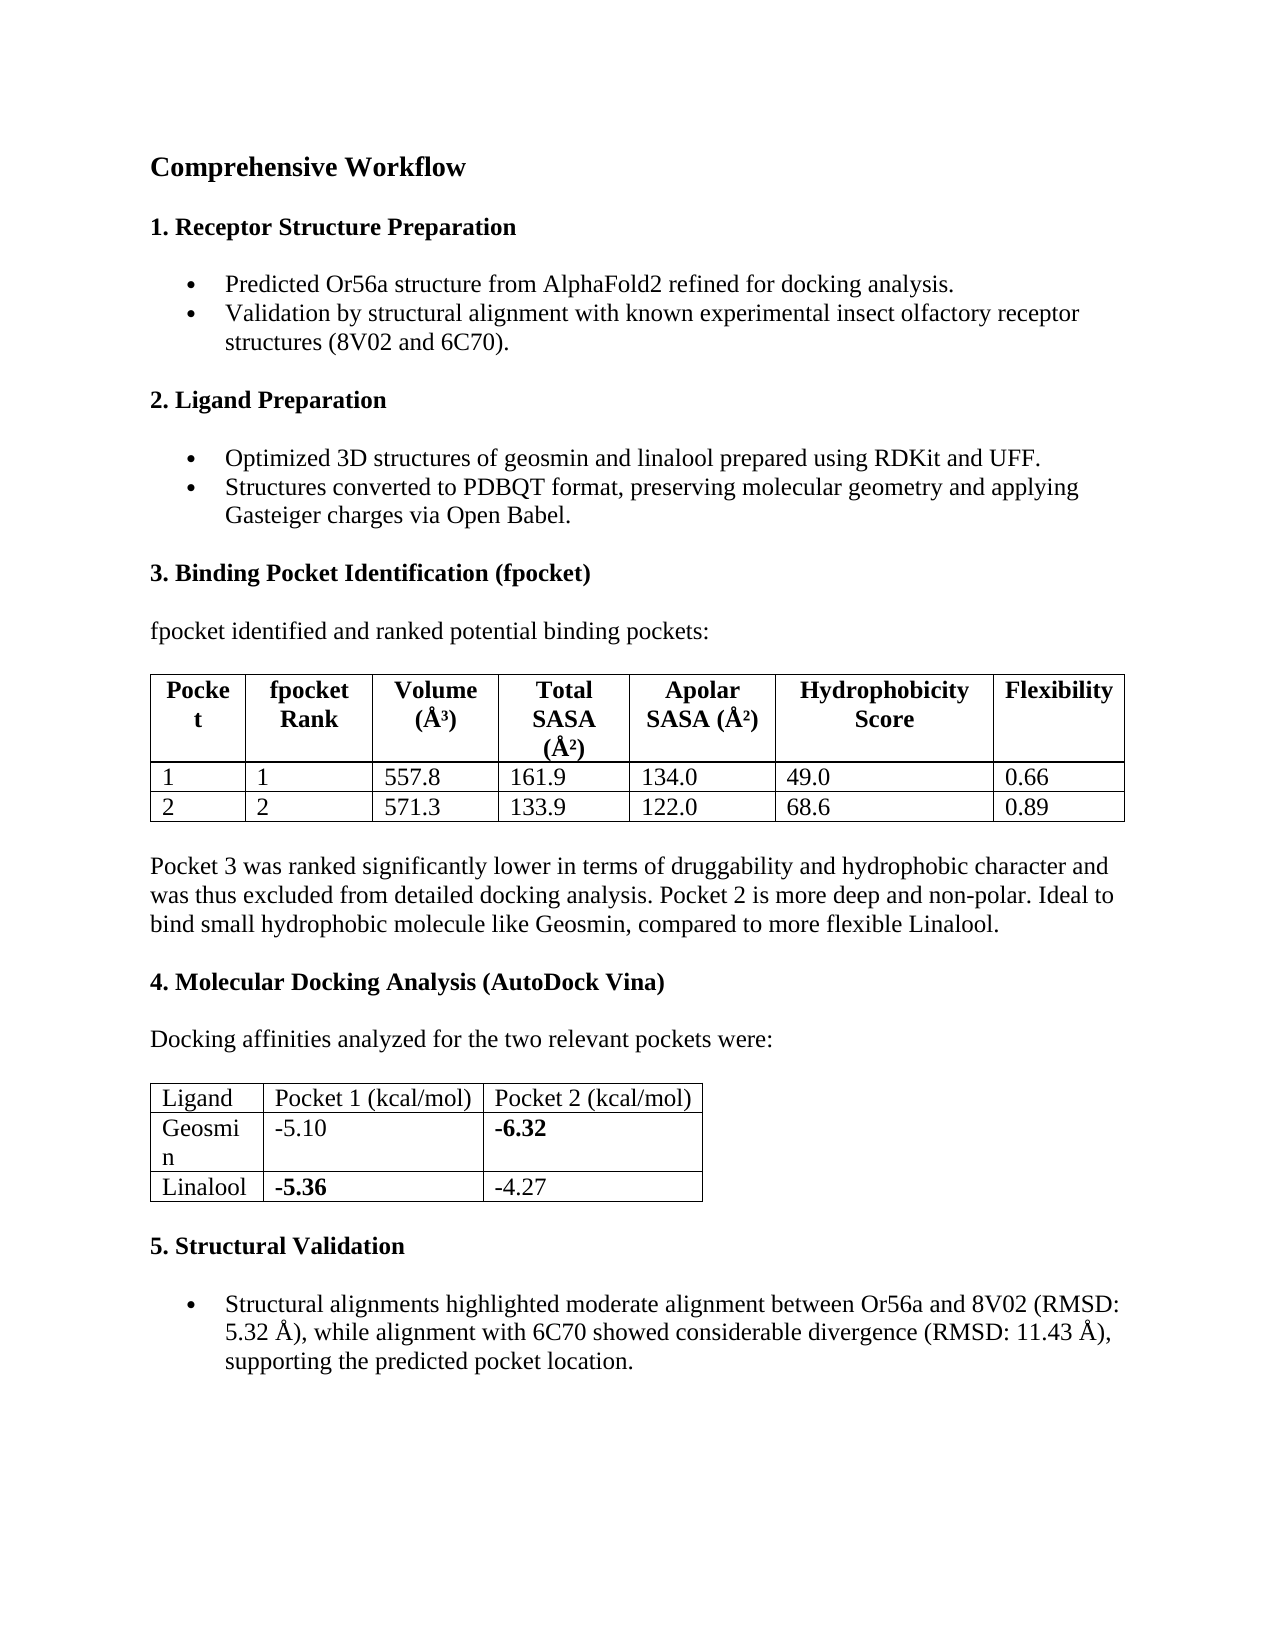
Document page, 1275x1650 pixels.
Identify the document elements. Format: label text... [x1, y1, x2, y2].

table_cell 0.89 [994, 792, 1124, 821]
table_cell 557.8 [373, 763, 498, 791]
table_cell 133.9 [499, 792, 629, 821]
table_cell 1 [151, 763, 245, 791]
table_cell 2 [246, 792, 372, 821]
table_header fpocket Rank [246, 675, 372, 761]
table_header Hydrophobicity Score [776, 675, 993, 761]
list Predicted Or56a structure from AlphaFold2 refined for docking analysis. [187, 269, 1125, 298]
table_header Total SASA (Å²) [499, 675, 629, 761]
table_header Apolar SASA (Å²) [630, 675, 775, 761]
table_cell -5.36 [264, 1172, 483, 1201]
text Docking affinities analyzed for the two relevant pockets were: [150, 1024, 1125, 1053]
table_cell 161.9 [499, 763, 629, 791]
table_cell Linalool [151, 1172, 263, 1201]
text fpocket identified and ranked potential binding pockets: [150, 616, 1125, 645]
text 1. Receptor Structure Preparation [150, 212, 1125, 240]
table_cell 2 [151, 792, 245, 821]
table_cell 1 [246, 763, 372, 791]
table_header Pocket [151, 675, 245, 761]
list Structural alignments highlighted moderate alignment between Or56a and 8V02 (RMSD: 5.32 Å), while alignment with 6C70 showed considerable divergence (RMSD: 11.43 Å), supporting the predicted pocket location. [187, 1289, 1125, 1375]
text 4. Molecular Docking Analysis (AutoDock Vina) [150, 967, 1125, 995]
table_cell -6.32 [484, 1113, 702, 1171]
list Structures converted to PDBQT format, preserving molecular geometry and applying Gasteiger charges via Open Babel. [187, 472, 1125, 529]
list Validation by structural alignment with known experimental insect olfactory receptor structures (8V02 and 6C70). [187, 298, 1125, 356]
table_header Ligand [151, 1084, 263, 1112]
table_header Pocket 2 (kcal/mol) [484, 1084, 702, 1112]
table_cell 122.0 [630, 792, 775, 821]
table_cell -4.27 [484, 1172, 702, 1201]
list Optimized 3D structures of geosmin and linalool prepared using RDKit and UFF. [187, 443, 1125, 472]
text Comprehensive Workflow [150, 150, 1125, 182]
text 2. Ligand Preparation [150, 385, 1125, 414]
table_cell 49.0 [776, 763, 993, 791]
table_header Flexibility [994, 675, 1124, 761]
text 5. Structural Validation [150, 1231, 1125, 1259]
table_header Volume (Å³) [373, 675, 498, 761]
table_cell 571.3 [373, 792, 498, 821]
table_cell 0.66 [994, 763, 1124, 791]
table_header Pocket 1 (kcal/mol) [264, 1084, 483, 1112]
table_cell 68.6 [776, 792, 993, 821]
text 3. Binding Pocket Identification (fpocket) [150, 558, 1125, 587]
text Pocket 3 was ranked significantly lower in terms of druggability and hydrophobic character and was thus excluded from detailed docking analysis. Pocket 2 is more deep and non-polar. Ideal to bind small hydrophobic molecule like Geosmin, compared to more flexible Linalool. [150, 851, 1125, 937]
table_cell 134.0 [630, 763, 775, 791]
table_cell -5.10 [264, 1113, 483, 1171]
table_cell Geosmin [151, 1113, 263, 1171]
